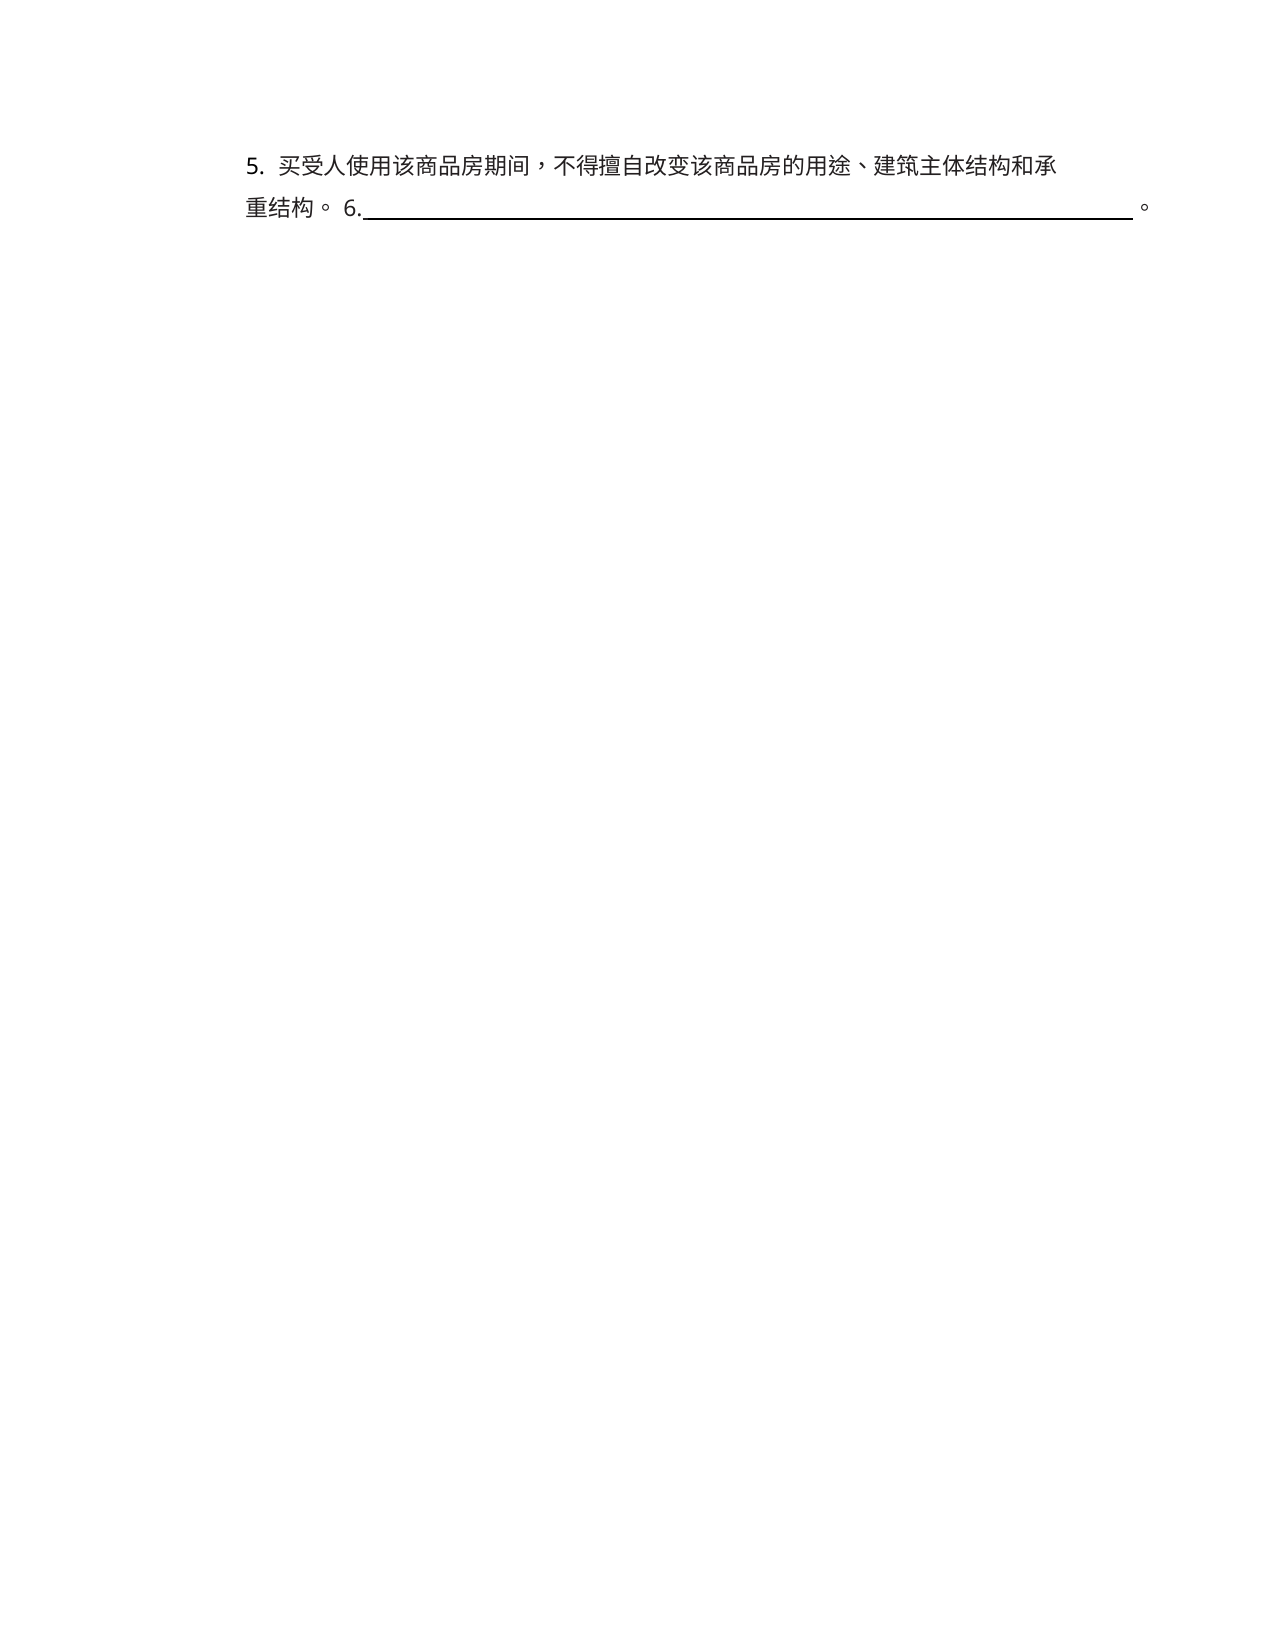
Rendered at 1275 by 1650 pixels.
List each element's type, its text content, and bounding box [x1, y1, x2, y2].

list 买受人使用该商品房期间，不得擅自改变该商品房的用途、建筑主体结构和承重结构。 6. 。 [246, 150, 1077, 223]
